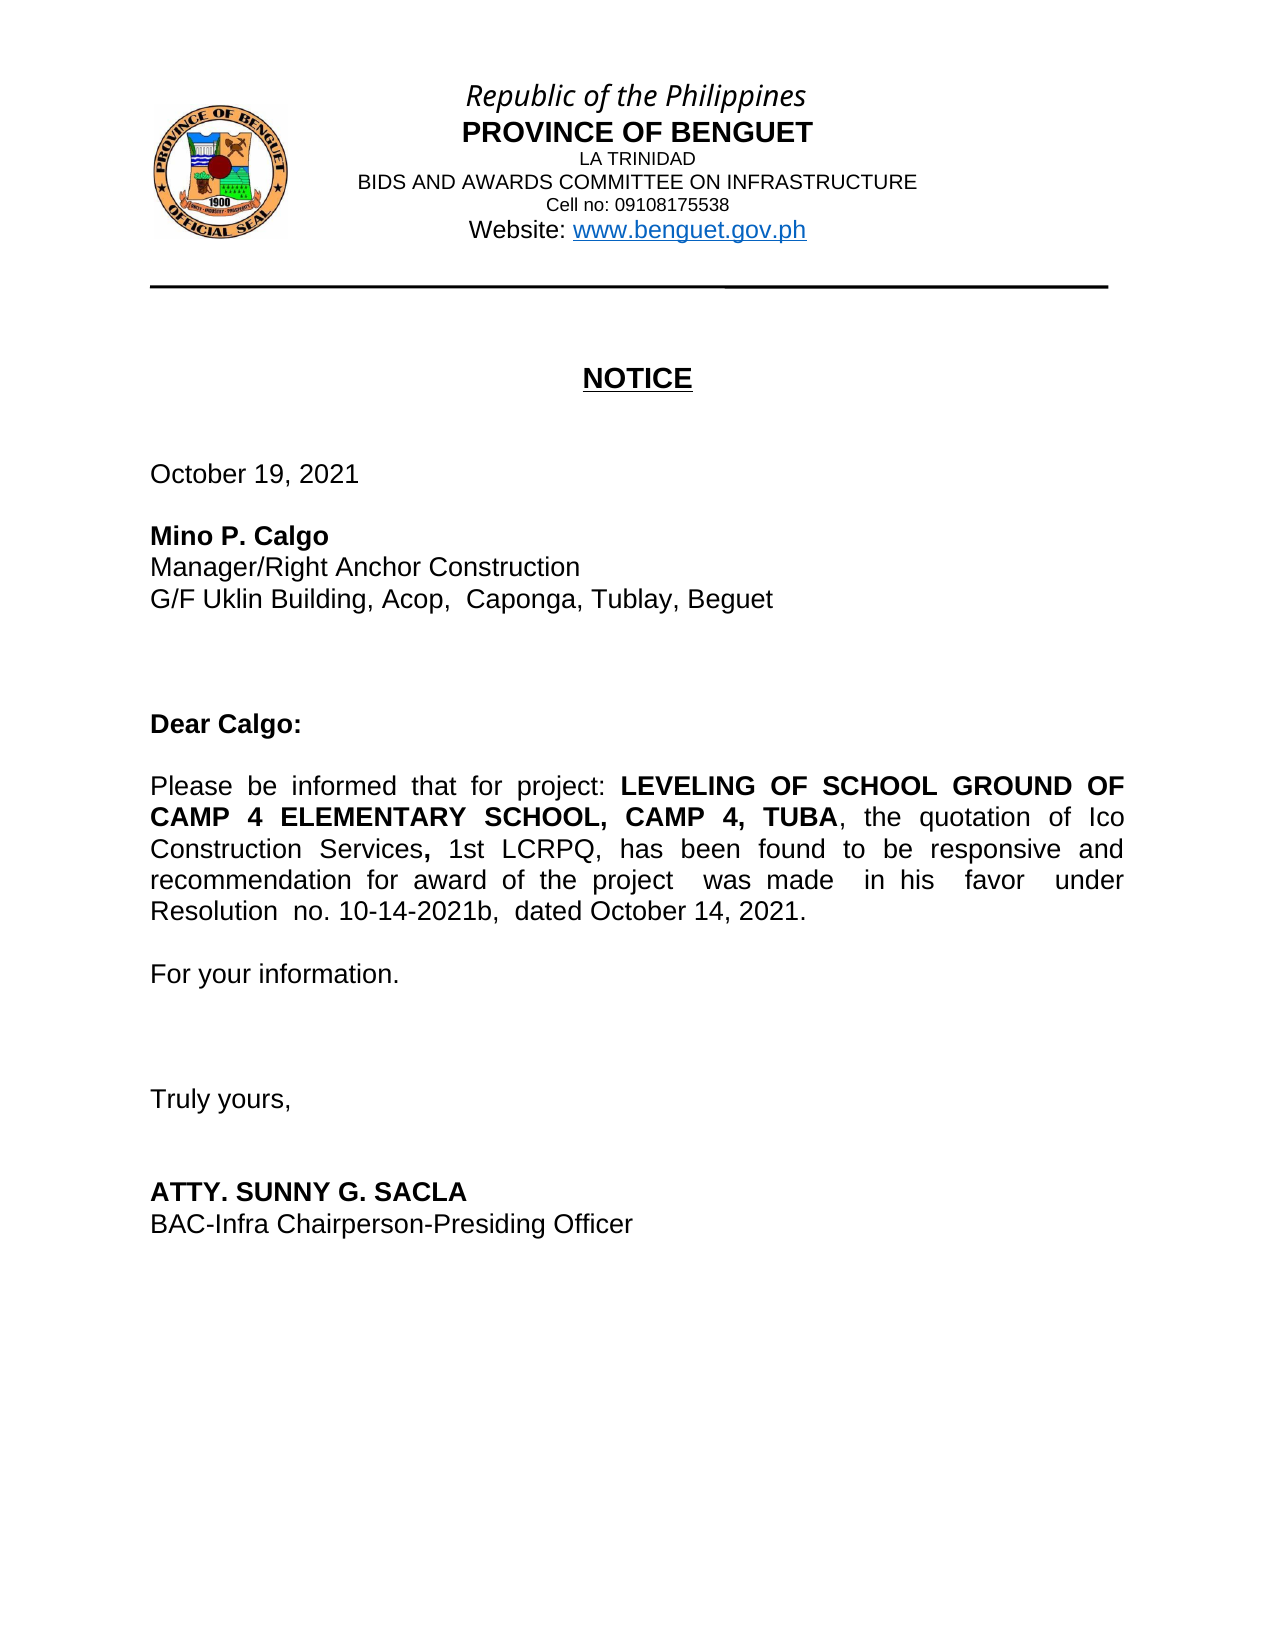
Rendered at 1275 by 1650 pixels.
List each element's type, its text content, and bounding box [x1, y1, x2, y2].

text ATTY. SUNNY G. SACLA [150, 1176, 1125, 1208]
text October 19, 2021 [150, 458, 1125, 489]
text G/F Uklin Building, Acop, Caponga, Tublay, Beguet [150, 583, 1125, 614]
text Website: www.benguet.gov.ph [150, 215, 1125, 244]
text NOTICE [150, 362, 1125, 395]
text BAC-Infra Chairperson-Presiding Officer [150, 1208, 1125, 1239]
text LA TRINIDAD [150, 148, 1125, 170]
text BIDS AND AWARDS COMMITTEE ON INFRASTRUCTURE [150, 170, 1125, 194]
text Mino P. Calgo [150, 520, 1125, 551]
text PROVINCE OF BENGUET [150, 115, 1125, 148]
text Manager/Right Anchor Construction [150, 551, 1125, 583]
text Please be informed that for project: LEVELING OF SCHOOL GROUND OF CAMP 4 ELEMENTARY SCHOOL, CAMP 4, TUBA, the quotation of Ico Construction Services, 1st LCRPQ, has been found to be responsive and recommendation for award of the project was made in his favor under Resolution no. 10-14-2021b, dated October 14, 2021. [150, 770, 1125, 926]
text Dear Calgo: [150, 708, 1125, 739]
text Cell no: 09108175538 [150, 194, 1125, 215]
text Truly yours, [150, 1083, 1125, 1114]
text For your information. [150, 958, 1125, 989]
text Republic of the Philippines [150, 75, 1125, 115]
